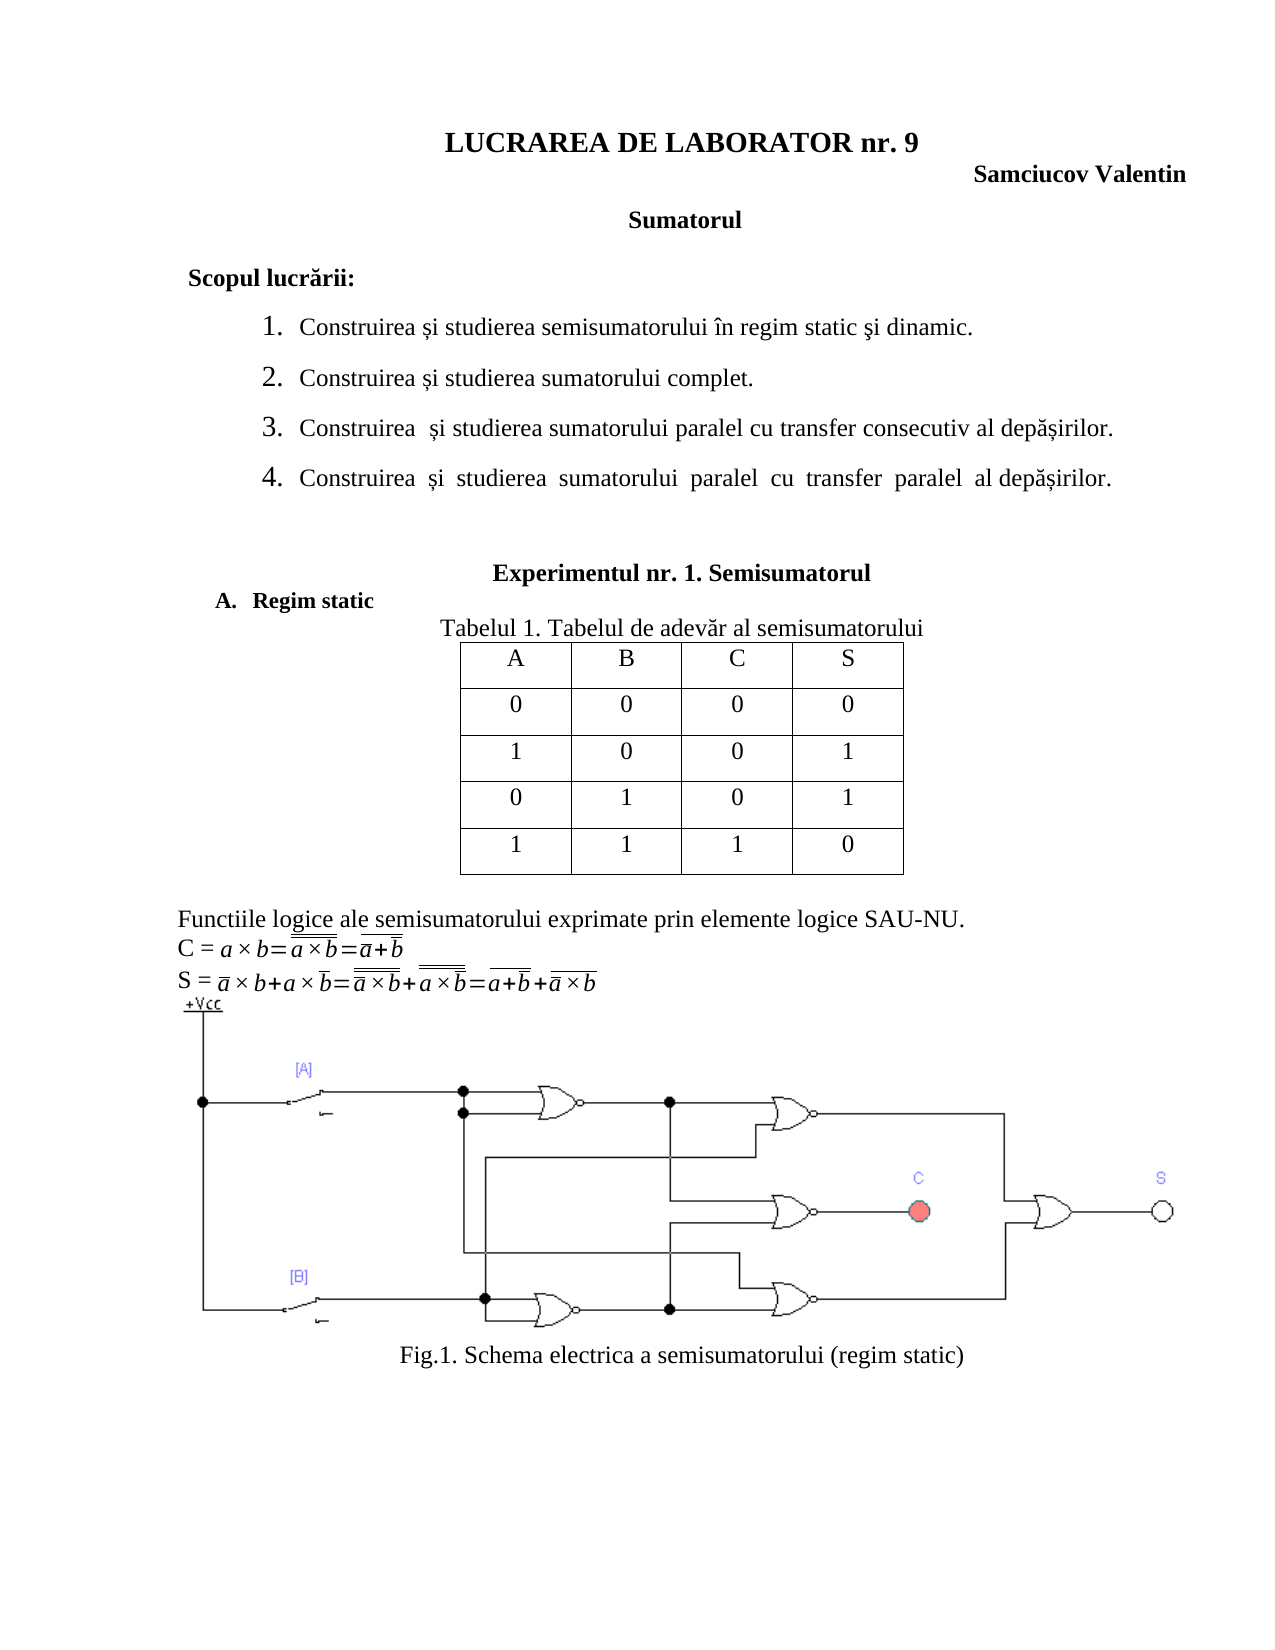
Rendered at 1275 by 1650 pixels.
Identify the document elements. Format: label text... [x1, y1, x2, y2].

table_cell 0 [461, 689, 571, 735]
text Tabelul 1. Tabelul de adevăr al semisumatorului [177, 613, 1186, 642]
table_cell 1 [572, 829, 681, 874]
table_cell 0 [682, 689, 792, 735]
list Construirea și studierea sumatorului paralel cu transfer consecutiv al depășirilor. [262, 409, 1176, 443]
table_cell 1 [461, 829, 571, 874]
picture [177, 996, 1187, 1341]
subtitle Scopul lucrării: [188, 263, 1186, 292]
table_cell 0 [682, 736, 792, 781]
table_cell 1 [572, 782, 681, 828]
table_cell 1 [793, 782, 903, 828]
table_header S [793, 643, 903, 688]
table_cell 1 [793, 736, 903, 781]
list Construirea și studierea semisumatorului în regim static şi dinamic. [262, 308, 1186, 342]
list Regim static [215, 587, 1186, 613]
table_cell 0 [572, 736, 681, 781]
table_cell 1 [461, 736, 571, 781]
subtitle LUCRAREA DE LABORATOR nr. 9 [186, 126, 1177, 159]
text S = [177, 963, 1186, 996]
text Sumatorul [186, 205, 1184, 234]
list Construirea și studierea sumatorului complet. [262, 359, 1186, 392]
table_cell 0 [793, 829, 903, 874]
table_cell 1 [682, 829, 792, 874]
text Functiile logice ale semisumatorului exprimate prin elemente logice SAU-NU. [177, 904, 1186, 933]
list Construirea și studierea sumatorului paralel cu transfer paralel al depășirilor. [262, 459, 1174, 493]
table_cell 0 [682, 782, 792, 828]
subtitle Experimentul nr. 1. Semisumatorul [298, 558, 1065, 587]
text C = [177, 933, 1186, 963]
text Fig.1. Schema electrica a semisumatorului (regim static) [177, 1341, 1186, 1369]
table_cell 0 [793, 689, 903, 735]
table_header B [572, 643, 681, 688]
table_header A [461, 643, 571, 688]
text Samciucov Valentin [177, 159, 1186, 188]
table_cell 0 [461, 782, 571, 828]
table_cell 0 [572, 689, 681, 735]
table_header C [682, 643, 792, 688]
